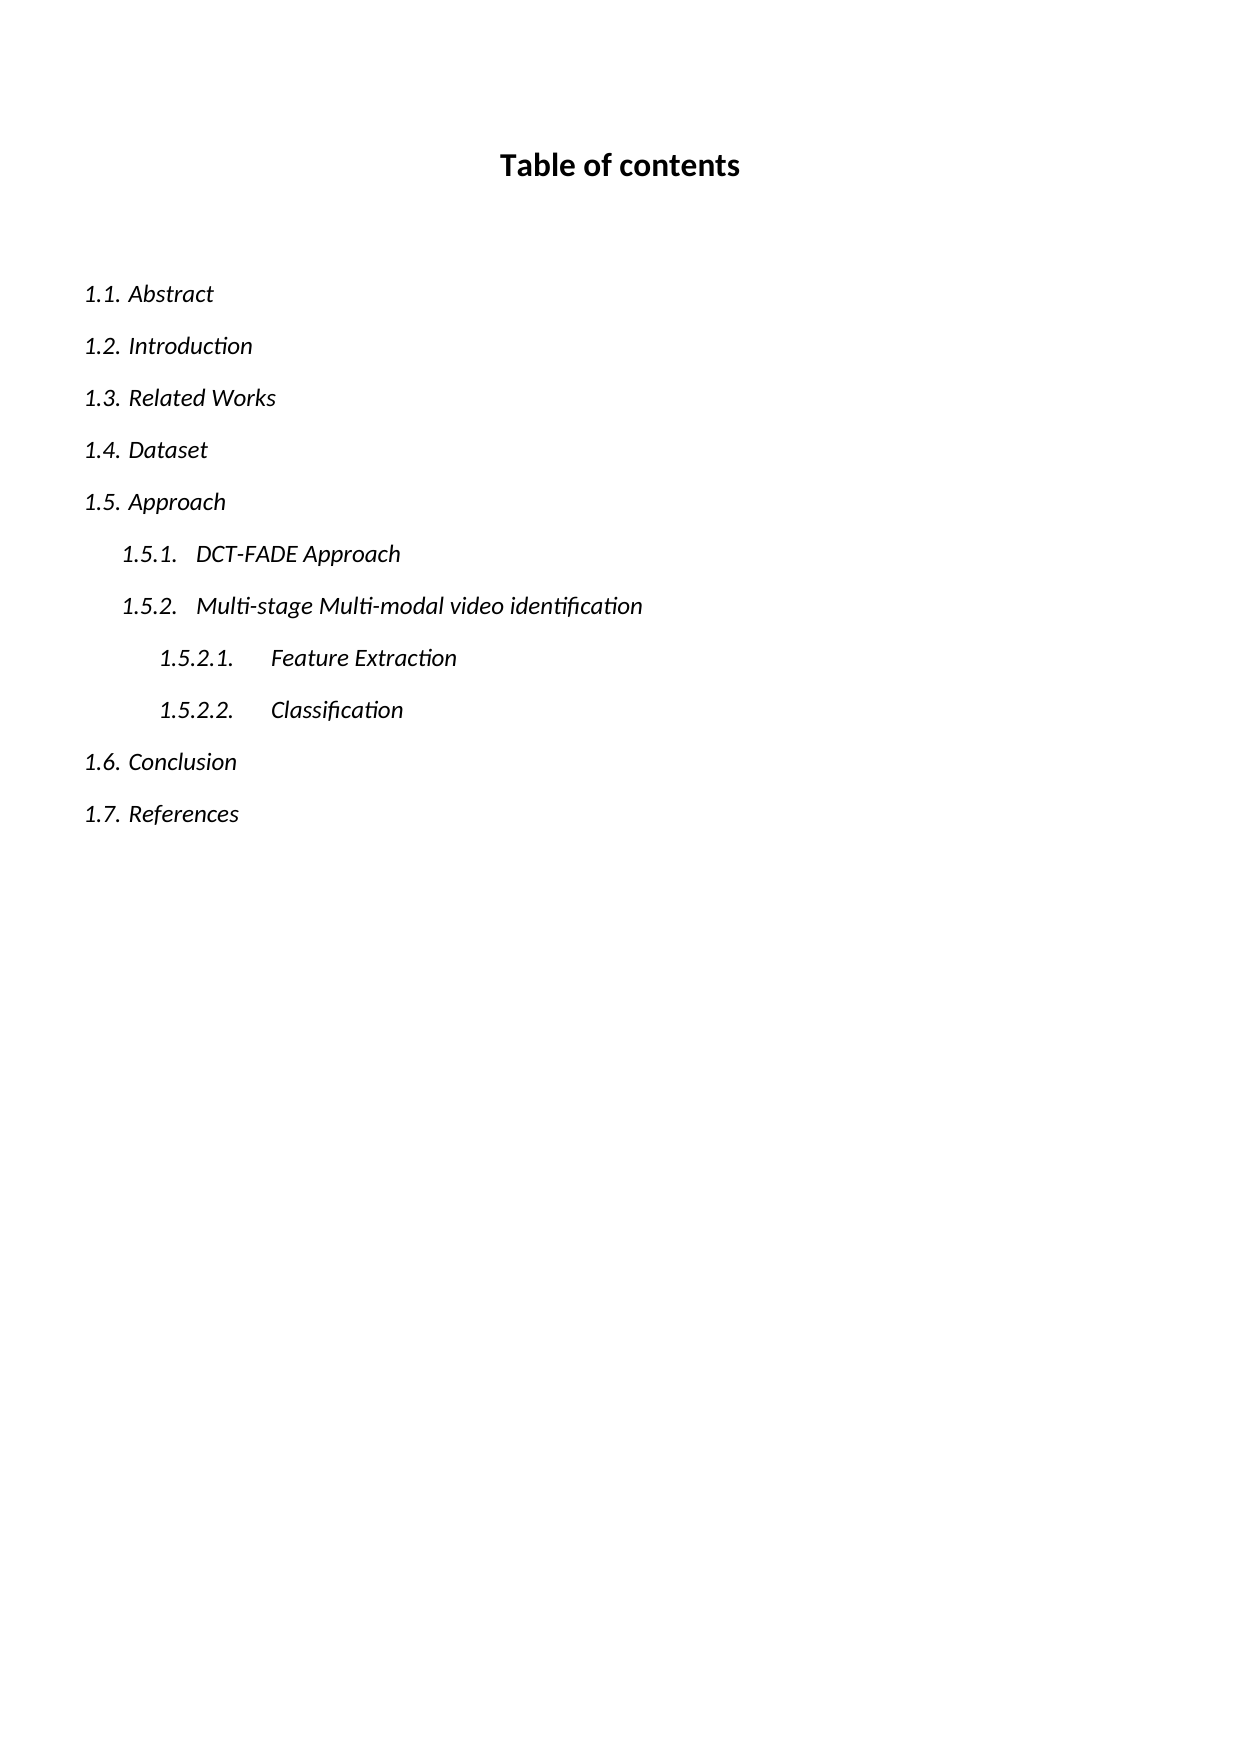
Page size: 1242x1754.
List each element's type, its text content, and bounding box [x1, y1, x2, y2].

subtitle Introduction [83, 330, 1073, 361]
subtitle Conclusion [83, 746, 1073, 777]
subtitle DCT-FADE Approach [121, 538, 1073, 569]
subtitle Approach [83, 486, 1073, 517]
subtitle Multi-stage Multi-modal video identification [121, 590, 1073, 621]
subtitle Dataset [83, 434, 1073, 465]
subtitle Related Works [83, 382, 1073, 413]
subtitle Table of contents [167, 144, 1073, 184]
subtitle References [83, 798, 1073, 829]
subtitle Classification [158, 694, 1073, 725]
subtitle Feature Extraction [158, 642, 1073, 673]
subtitle Abstract [83, 278, 1073, 309]
